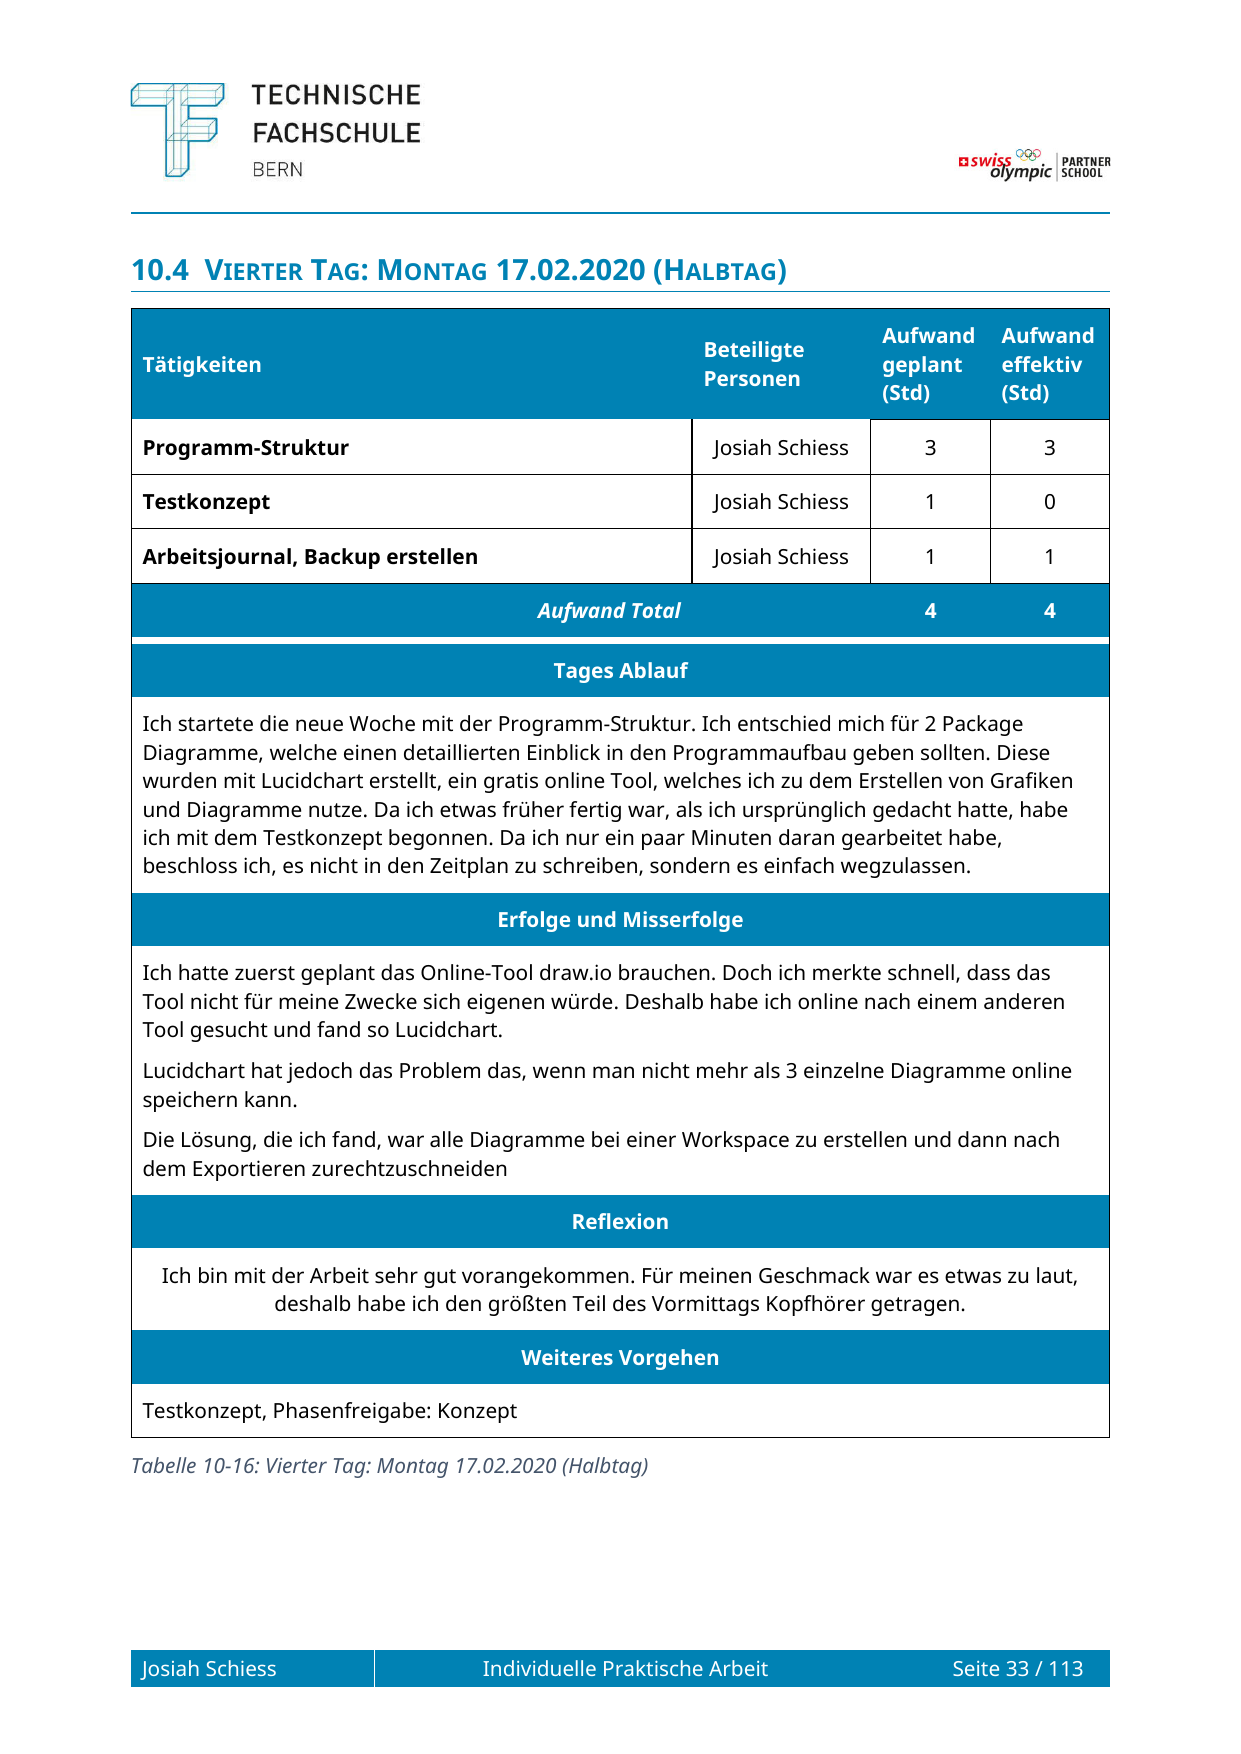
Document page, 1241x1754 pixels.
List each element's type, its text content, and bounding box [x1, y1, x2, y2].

table_cell Erfolge und Misserfolge [132, 893, 1109, 946]
table_header Aufwand geplant (Std) [871, 309, 990, 419]
table_cell Reflexion [132, 1195, 1109, 1248]
table_cell 4 [871, 584, 990, 637]
table_cell 3 [871, 420, 990, 474]
table_cell Ich startete die neue Woche mit der Programm-Struktur. Ich entschied mich für 2 Package Diagramme, welche einen detaillierten Einblick in den Programmaufbau geben sollten. Diese wurden mit Lucidchart erstellt, ein gratis online Tool, welches ich zu dem Erstellen von Grafiken und Diagramme nutze. Da ich etwas früher fertig war, als ich ursprünglich gedacht hatte, habe ich mit dem Testkonzept begonnen. Da ich nur ein paar Minuten daran gearbeitet habe, beschloss ich, es nicht in den Zeitplan zu schreiben, sondern es einfach wegzulassen. [132, 697, 1109, 892]
table_cell Arbeitsjournal, Backup erstellen [132, 529, 691, 583]
table_cell Weiteres Vorgehen [132, 1330, 1109, 1384]
table_cell 1 [991, 529, 1109, 583]
table_cell Testkonzept [132, 475, 691, 528]
table_header Tätigkeiten [132, 309, 692, 419]
table_cell Programm-Struktur [132, 419, 691, 474]
table_cell 1 [871, 529, 990, 583]
table_cell [692, 584, 871, 637]
table_cell 0 [991, 475, 1109, 528]
table_cell 4 [990, 584, 1109, 637]
table_cell Testkonzept, Phasenfreigabe: Konzept [132, 1384, 1109, 1437]
table_cell Ich bin mit der Arbeit sehr gut vorangekommen. Für meinen Geschmack war es etwas zu laut, deshalb habe ich den größten Teil des Vormittags Kopfhörer getragen. [132, 1249, 1109, 1330]
table_cell 3 [991, 420, 1109, 474]
picture [130, 83, 1111, 210]
table_cell Aufwand Total [132, 584, 692, 637]
table_cell Tages Ablauf [132, 644, 1109, 697]
table_cell Josiah Schiess [693, 475, 870, 528]
table_cell 1 [871, 475, 990, 528]
table_cell Josiah Schiess [693, 529, 870, 583]
subtitle Vierter Tag: Montag 17.02.2020 (Halbtag) [131, 249, 1110, 291]
table_header Aufwand effektiv (Std) [990, 309, 1109, 419]
table_cell Josiah Schiess [693, 419, 870, 474]
table_header Beteiligte Personen [692, 309, 871, 419]
table_cell Ich hatte zuerst geplant das Online-Tool draw.io brauchen. Doch ich merkte schnell, dass das Tool nicht für meine Zwecke sich eigenen würde. Deshalb habe ich online nach einem anderen Tool gesucht und fand so Lucidchart. Lucidchart hat jedoch das Problem das, wenn man nicht mehr als 3 einzelne Diagramme online speichern kann. Die Lösung, die ich fand, war alle Diagramme bei einer Workspace zu erstellen und dann nach dem Exportieren zurechtzuschneiden [132, 946, 1109, 1195]
